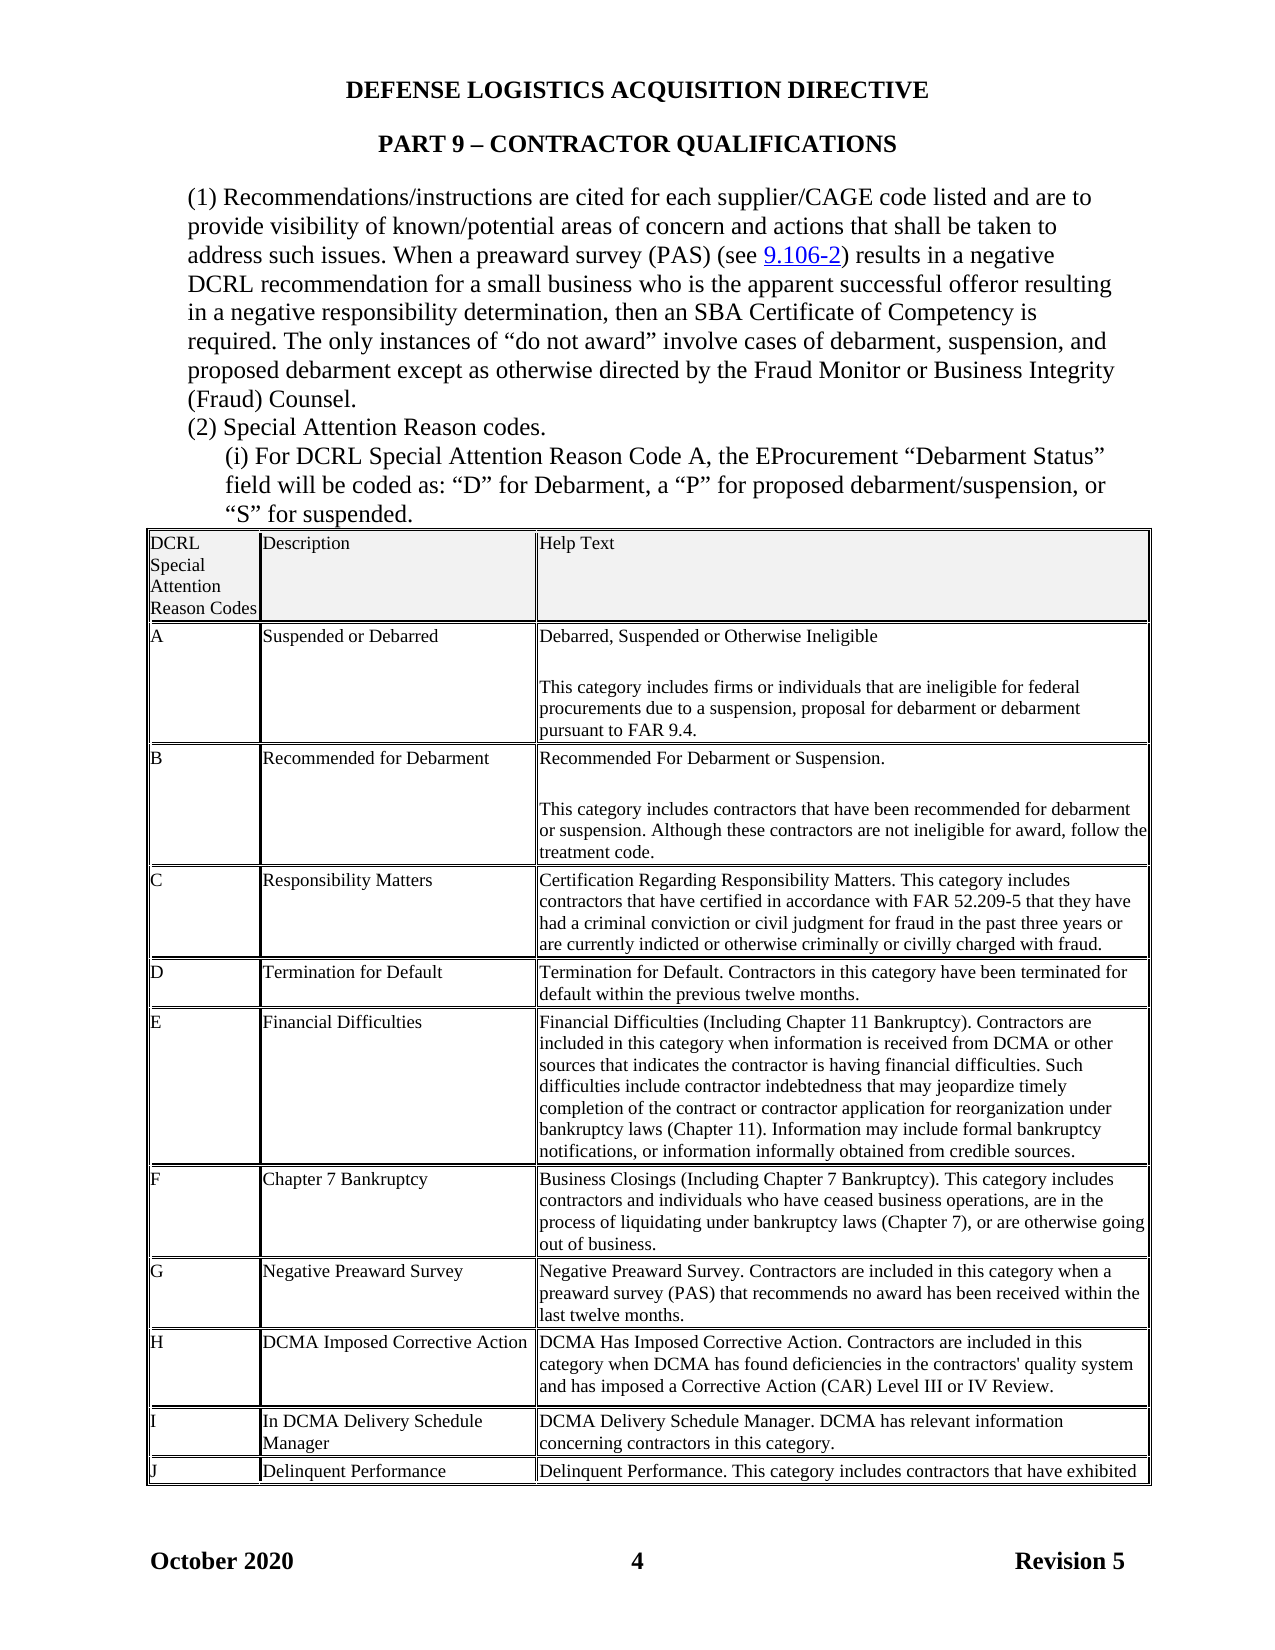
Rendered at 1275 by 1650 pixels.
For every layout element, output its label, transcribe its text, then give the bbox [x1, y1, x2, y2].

list (1) Recommendations/instructions are cited for each supplier/CAGE code listed and are to provide visibility of known/potential areas of concern and actions that shall be taken to address such issues. When a preaward survey (PAS) (see 9.106-2) results in a negative DCRL recommendation for a small business who is the apparent successful offeror resulting in a negative responsibility determination, then an SBA Certificate of Competency is required. The only instances of “do not award” involve cases of debarment, suspension, and proposed debarment except as otherwise directed by the Fraud Monitor or Business Integrity (Fraud) Counsel. [187, 182, 1125, 412]
table_cell Business Closings (Including Chapter 7 Bankruptcy). This category includes contractors and individuals who have ceased business operations, are in the process of liquidating under bankruptcy laws (Chapter 7), or are otherwise going out of business. [538, 1163, 1149, 1256]
table_cell Certification Regarding Responsibility Matters. This category includes contractors that have certified in accordance with FAR 52.209-5 that they have had a criminal conviction or civil judgment for fraud in the past three years or are currently indicted or otherwise criminally or civilly charged with fraud. [537, 864, 1150, 956]
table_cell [537, 1455, 1150, 1483]
table_cell Financial Difficulties [262, 1009, 535, 1163]
table_cell Financial Difficulties (Including Chapter 11 Bankruptcy). Contractors are included in this category when information is received from DCMA or other sources that indicates the contractor is having financial difficulties. Such difficulties include contractor indebtedness that may jeopardize timely completion of the contract or contractor application for reorganization under bankruptcy laws (Chapter 11). Information may include formal bankruptcy notifications, or information informally obtained from credible sources. [537, 1006, 1150, 1163]
table_cell DCMA Imposed Corrective Action [262, 1330, 535, 1405]
table_cell J [148, 1455, 260, 1483]
table_cell C [148, 864, 260, 956]
table_cell Recommended for Debarment [262, 745, 535, 864]
table_cell I [150, 1405, 259, 1455]
table_cell Delinquent Performance [260, 1458, 537, 1483]
table_cell DCMA Has Imposed Corrective Action. Contractors are included in this category when DCMA has found deficiencies in the contractors' quality system and has imposed a Corrective Action (CAR) Level III or IV Review. [537, 1327, 1150, 1405]
table_cell Negative Preaward Survey. Contractors are included in this category when a preaward survey (PAS) that recommends no award has been received within the last twelve months. [537, 1256, 1150, 1327]
table_cell Chapter 7 Bankruptcy [262, 1167, 535, 1256]
table_cell E [148, 1006, 260, 1163]
table_cell F [150, 1163, 259, 1256]
table_cell Debarred, Suspended or Otherwise Ineligible This category includes firms or individuals that are ineligible for federal procurements due to a suspension, proposal for debarment or debarment pursuant to FAR 9.4. [538, 620, 1149, 742]
table_header Description [260, 531, 537, 620]
table_cell DCMA Delivery Schedule Manager. DCMA has relevant information concerning contractors in this category. [538, 1405, 1149, 1455]
table_cell In DCMA Delivery Schedule Manager [262, 1409, 535, 1455]
list (2) Special Attention Reason codes. [187, 412, 1125, 441]
table_cell Recommended For Debarment or Suspension. This category includes contractors that have been recommended for debarment or suspension. Although these contractors are not ineligible for award, follow the treatment code. [537, 742, 1150, 864]
table_header Help Text [537, 531, 1148, 620]
table_cell B [148, 742, 260, 864]
table_cell D [150, 956, 259, 1006]
table_cell A [150, 620, 259, 742]
table_cell H [148, 1327, 260, 1405]
table_cell Termination for Default [262, 960, 535, 1006]
table_cell Suspended or Debarred [262, 624, 535, 742]
table_cell Termination for Default. Contractors in this category have been terminated for default within the previous twelve months. [538, 956, 1149, 1006]
table_cell G [148, 1256, 260, 1327]
list (i) For DCRL Special Attention Reason Code A, the EProcurement “Debarment Status” field will be coded as: “D” for Debarment, a “P” for proposed debarment/suspension, or “S” for suspended. [225, 441, 1125, 527]
table_cell Responsibility Matters [262, 867, 535, 956]
table_cell Negative Preaward Survey [262, 1259, 535, 1327]
table_header DCRL Special Attention Reason Codes [150, 529, 260, 620]
